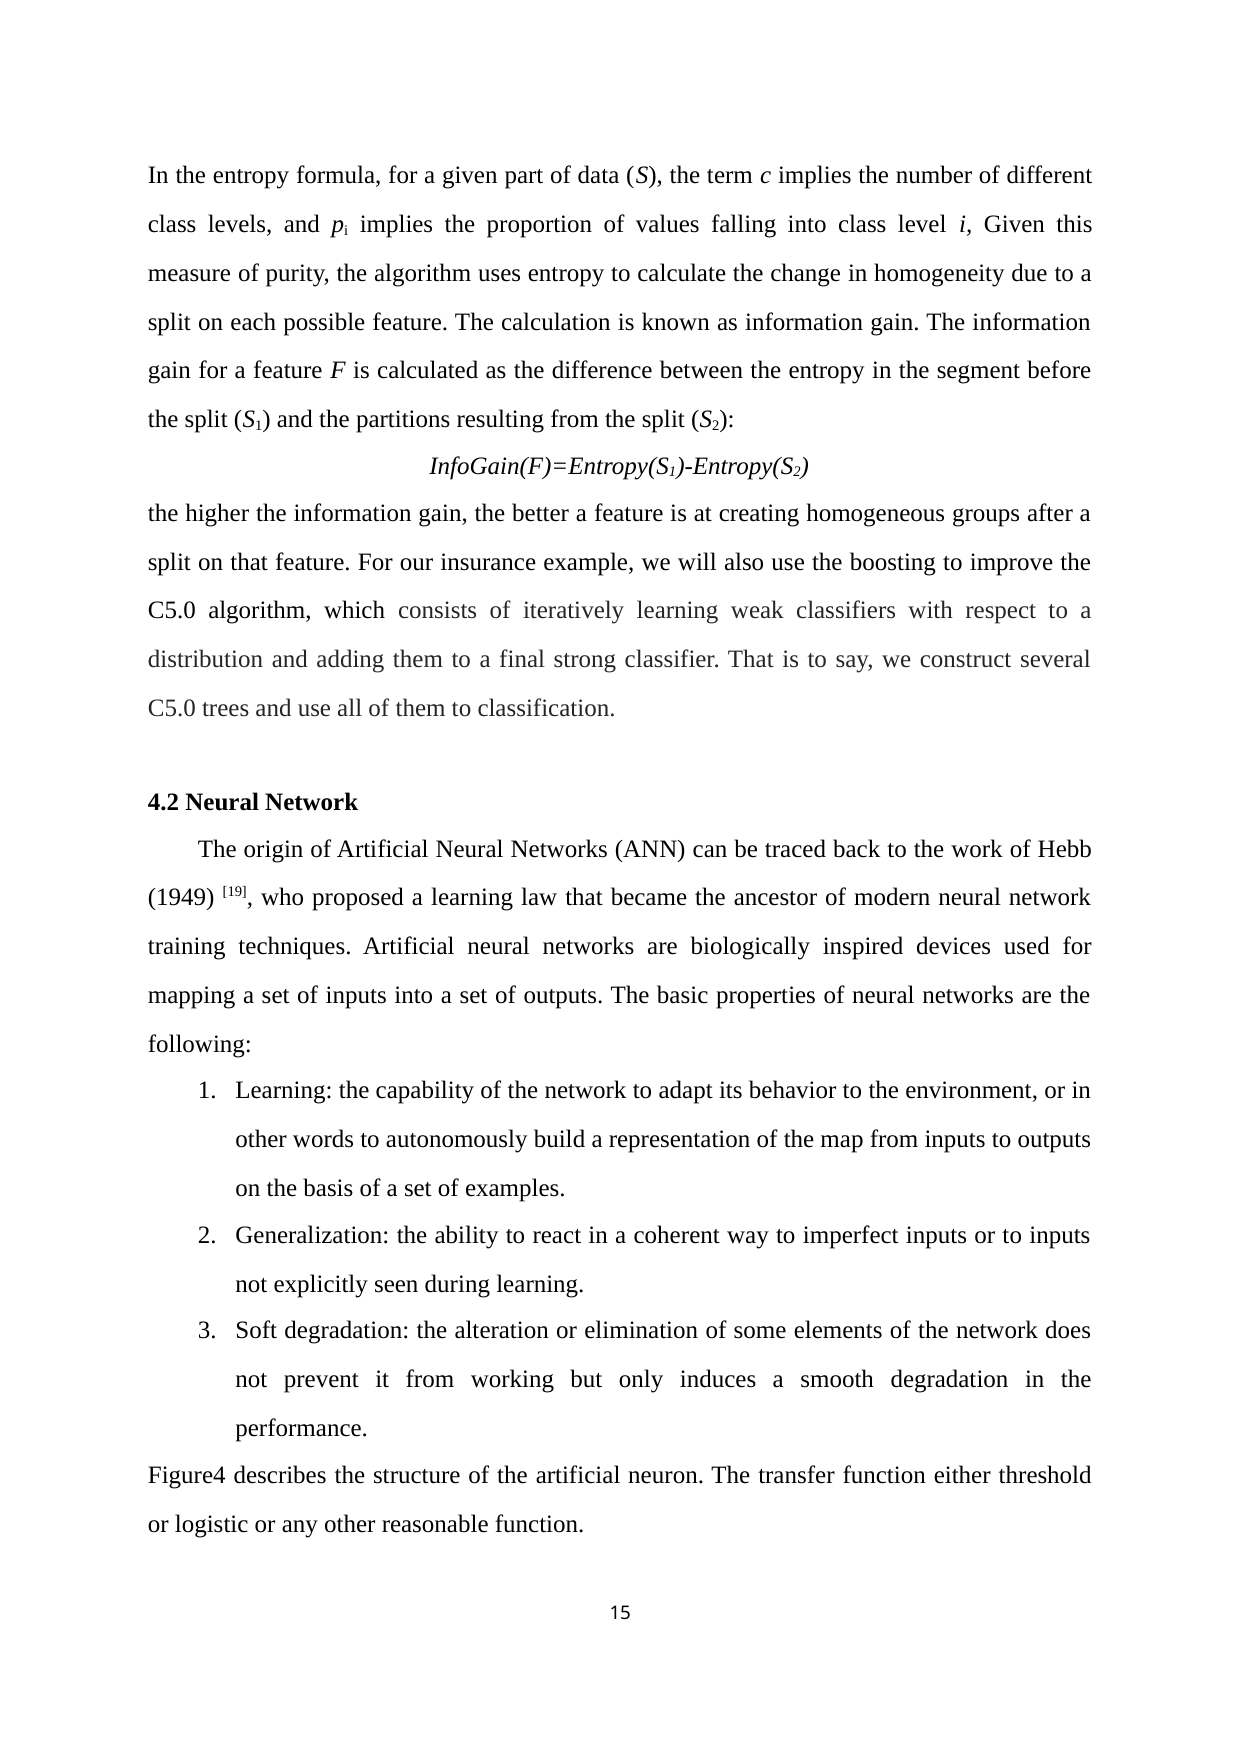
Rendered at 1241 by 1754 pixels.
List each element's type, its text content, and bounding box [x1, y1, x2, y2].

list Learning: the capability of the network to adapt its behavior to the environment, or in other words to autonomously build a representation of the map from inputs to outputs on the basis of a set of examples. [198, 1074, 1092, 1204]
text The origin of Artificial Neural Networks (ANN) can be traced back to the work of Hebb (1949) [19], who proposed a learning law that became the ancestor of modern neural network training techniques. Artificial neural networks are biologically inspired devices used for mapping a set of inputs into a set of outputs. The basic properties of neural networks are the following: [148, 832, 1092, 1059]
text the higher the information gain, the better a feature is at creating homogeneous groups after a split on that feature. For our insurance example, we will also use the boosting to improve the C5.0 algorithm, which consists of iteratively learning weak classifiers with respect to a distribution and adding them to a final strong classifier. That is to say, we construct several C5.0 trees and use all of them to classification. [148, 673, 1092, 724]
list Soft degradation: the alteration or elimination of some elements of the network does not prevent it from working but only induces a smooth degradation in the performance. [198, 1314, 1092, 1444]
text 4.2 Neural Network [148, 785, 1092, 817]
text InfoGain(F)=Entropy(S1)-Entropy(S2) [148, 449, 1092, 482]
text the higher the information gain, the better a feature is at creating homogeneous groups after a split on that feature. For our insurance example, we will also use the boosting to improve the C5.0 algorithm, which consists of iteratively learning weak classifiers with respect to a distribution and adding them to a final strong classifier. That is to say, we construct several C5.0 trees and use all of them to classification. [148, 496, 1092, 644]
text Figure4 describes the structure of the artificial neuron. The transfer function either threshold or logistic or any other reasonable function. [148, 1458, 1092, 1539]
list Generalization: the ability to react in a coherent way to imperfect inputs or to inputs not explicitly seen during learning. [198, 1218, 1092, 1299]
text In the entropy formula, for a given part of data (S), the term c implies the number of different class levels, and pi implies the proportion of values falling into class level i, Given this measure of purity, the algorithm uses entropy to calculate the change in homogeneity due to a split on each possible feature. The calculation is known as information gain. The information gain for a feature F is calculated as the difference between the entropy in the segment before the split (S1) and the partitions resulting from the split (S2): [148, 159, 1092, 435]
